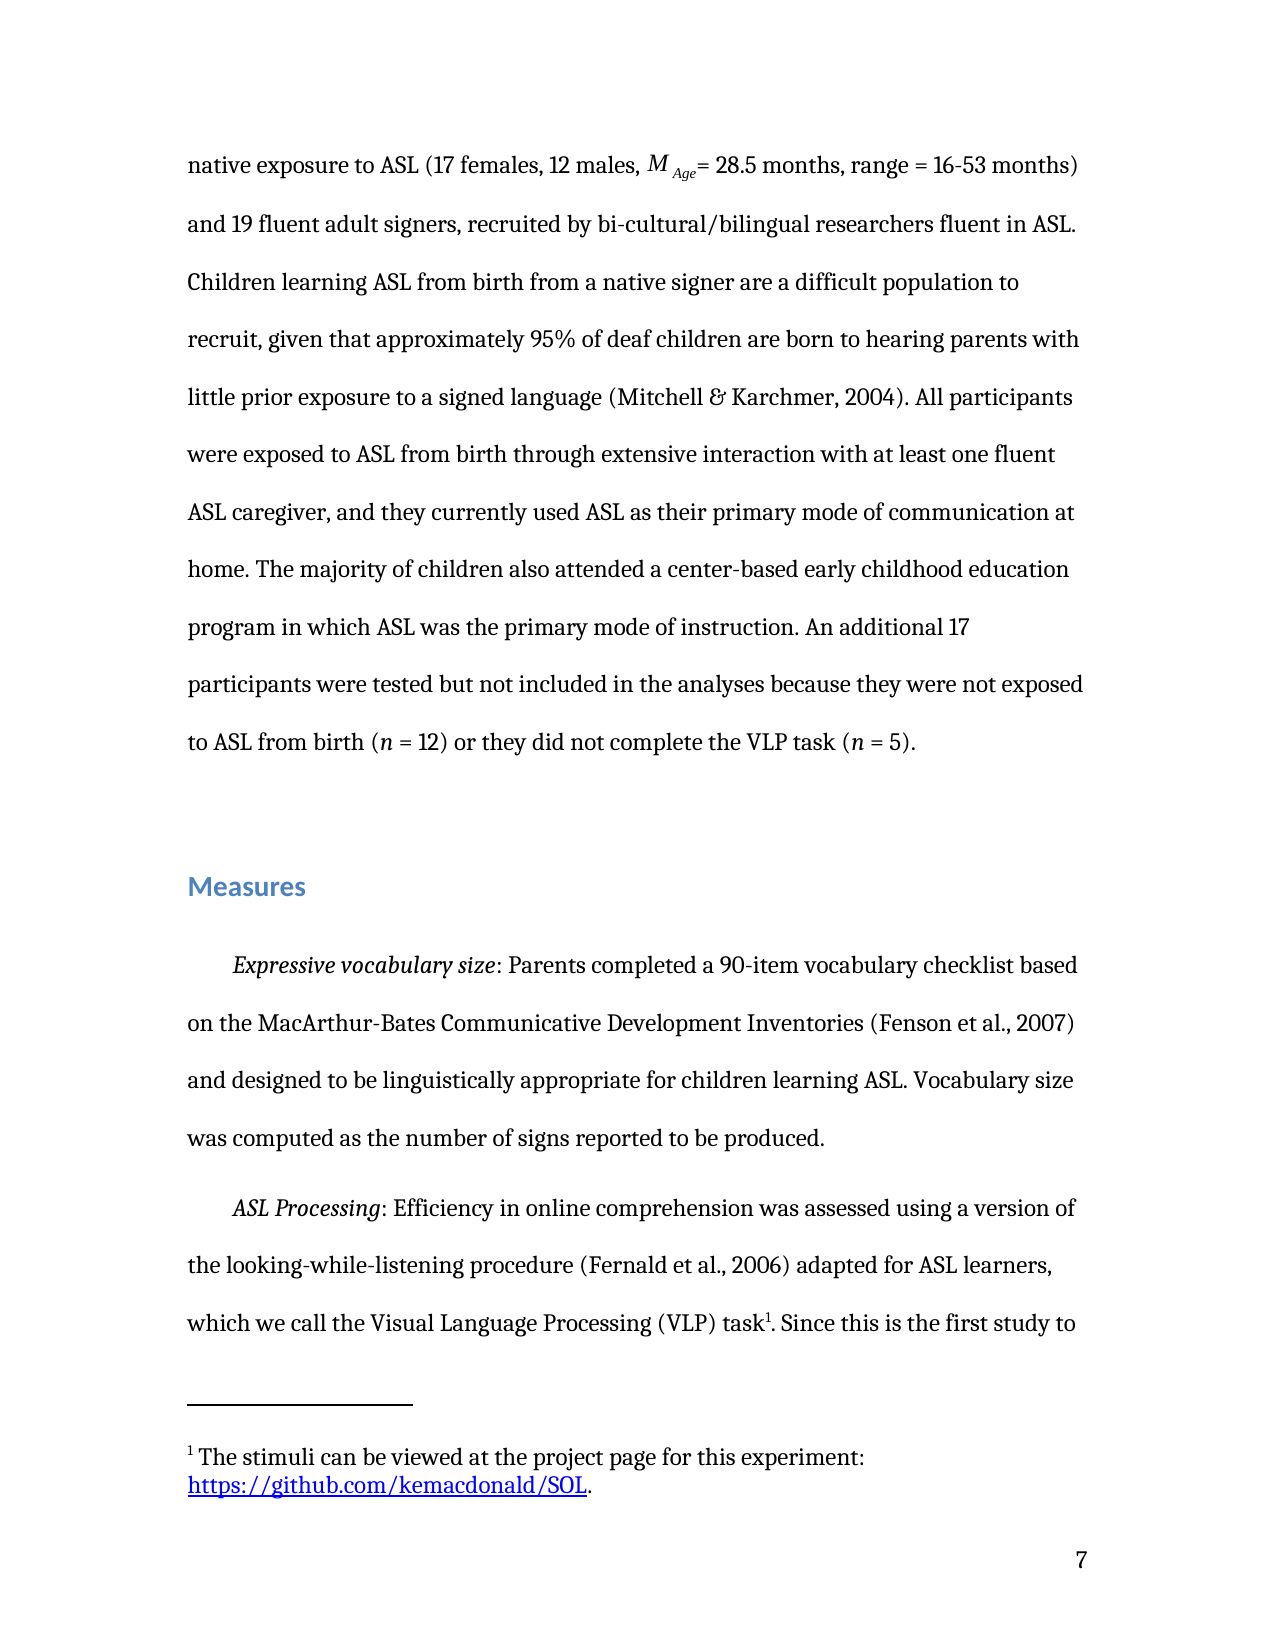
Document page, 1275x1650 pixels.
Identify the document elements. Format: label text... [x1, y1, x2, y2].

subtitle Measures [187, 868, 1087, 903]
text Expressive vocabulary size: Parents completed a 90-item vocabulary checklist based on the MacArthur-Bates Communicative Development Inventories (Fenson et al., 2007) and designed to be linguistically appropriate for children learning ASL. Vocabulary size was computed as the number of signs reported to be produced. [187, 951, 1087, 1153]
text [187, 150, 1087, 756]
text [187, 1194, 1087, 1338]
